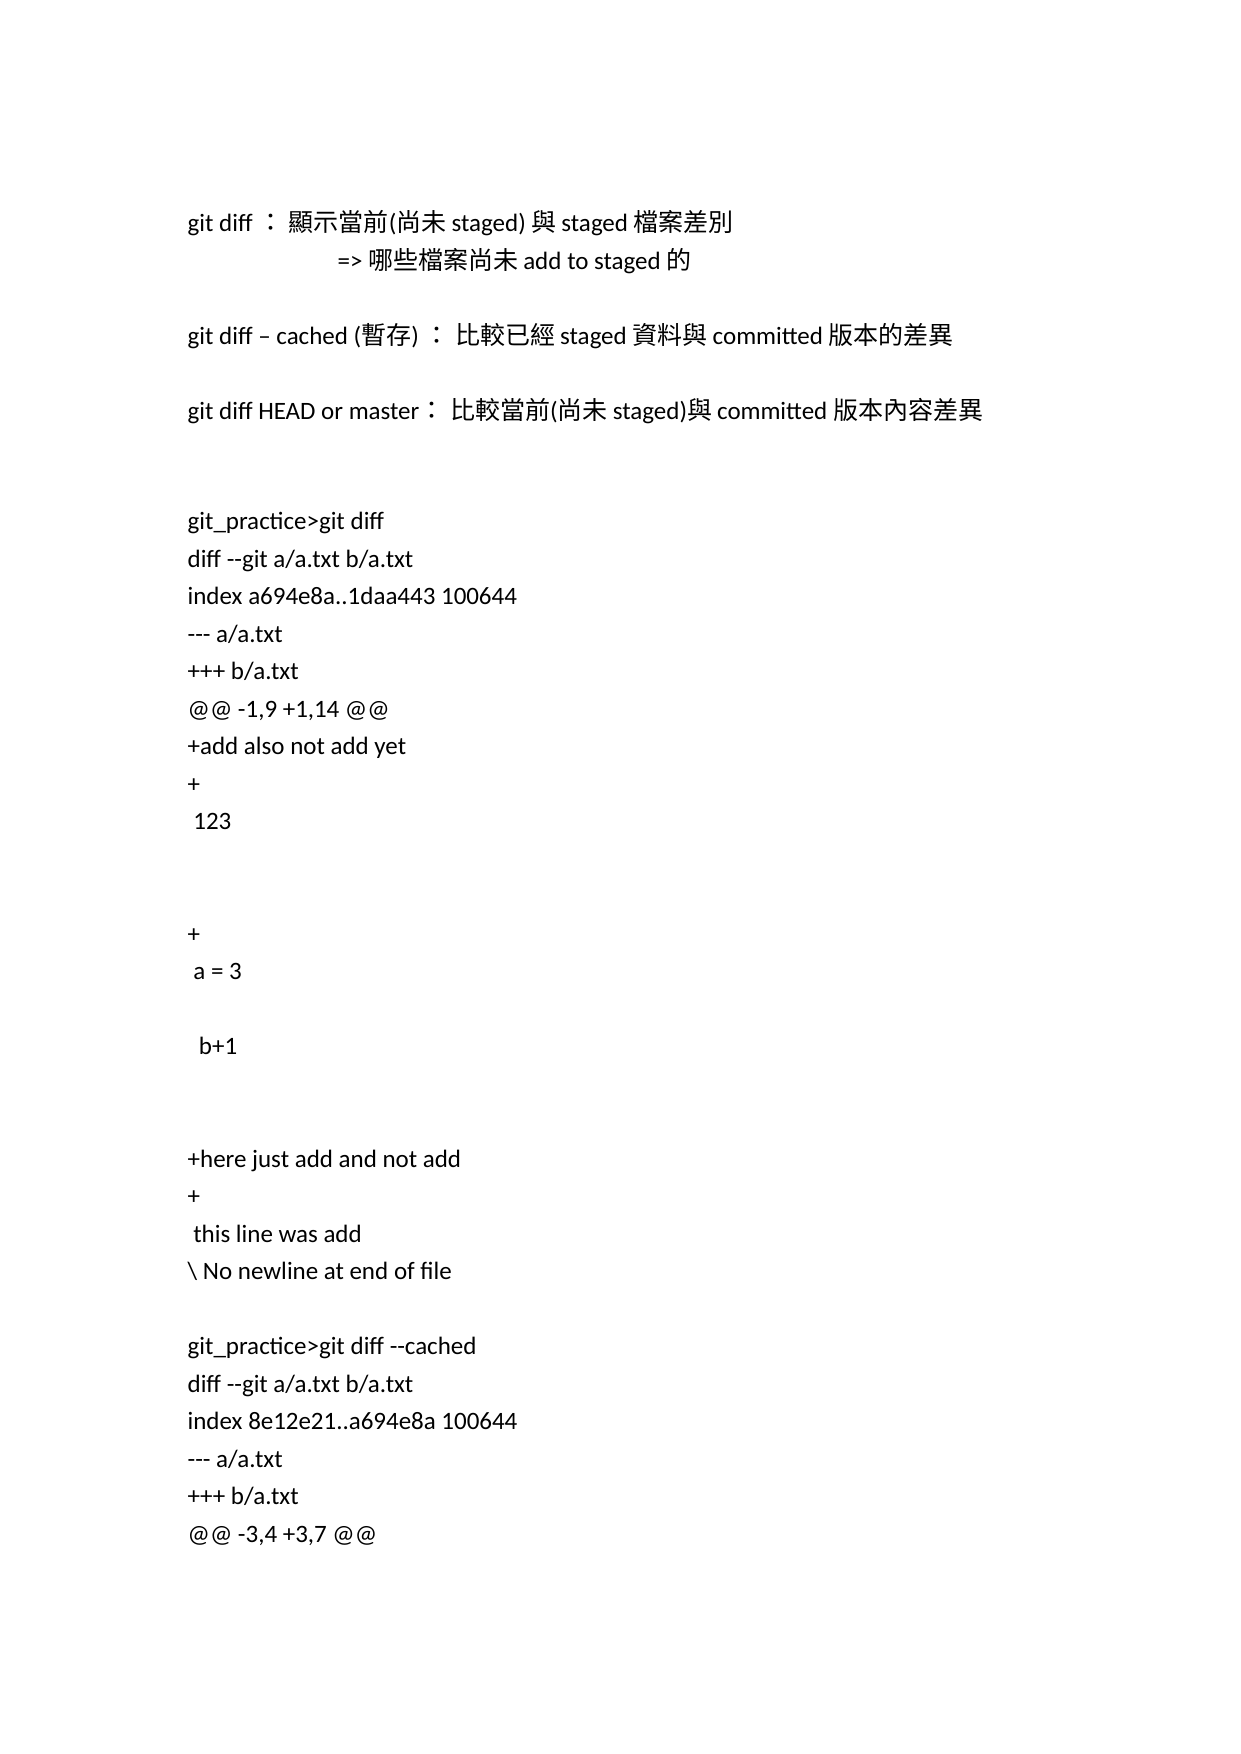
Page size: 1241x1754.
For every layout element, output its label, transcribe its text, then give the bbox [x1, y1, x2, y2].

text index 8e12e21..a694e8a 100644 [187, 1402, 1053, 1439]
text + [187, 764, 1053, 802]
text a = 3 [187, 952, 1053, 989]
text + [187, 1177, 1053, 1214]
text +here just add and not add [187, 1139, 1053, 1177]
text +++ b/a.txt [187, 652, 1053, 689]
text \ No newline at end of file [187, 1252, 1053, 1289]
text + [187, 914, 1053, 952]
text git_practice>git diff [187, 502, 1053, 539]
text --- a/a.txt [187, 614, 1053, 652]
text @@ -1,9 +1,14 @@ [187, 689, 1053, 727]
text git_practice>git diff --cached [187, 1327, 1053, 1364]
text index a694e8a..1daa443 100644 [187, 577, 1053, 614]
text --- a/a.txt [187, 1439, 1053, 1477]
text diff --git a/a.txt b/a.txt [187, 539, 1053, 577]
text git diff HEAD or master： 比較當前(尚未staged)與committed 版本內容差異 [187, 389, 1053, 427]
text +++ b/a.txt [187, 1477, 1053, 1514]
text diff --git a/a.txt b/a.txt [187, 1364, 1053, 1402]
text +add also not add yet [187, 727, 1053, 764]
text 123 [187, 802, 1053, 839]
text @@ -3,4 +3,7 @@ [187, 1514, 1053, 1552]
text b+1 [187, 1027, 1053, 1064]
text git diff – cached (暫存) ： 比較已經staged 資料與committed 版本的差異 [187, 314, 1053, 352]
text this line was add [187, 1214, 1053, 1252]
text git diff ： 顯示當前(尚未staged) 與staged 檔案差別 => 哪些檔案尚未add to staged 的 [187, 202, 1053, 277]
